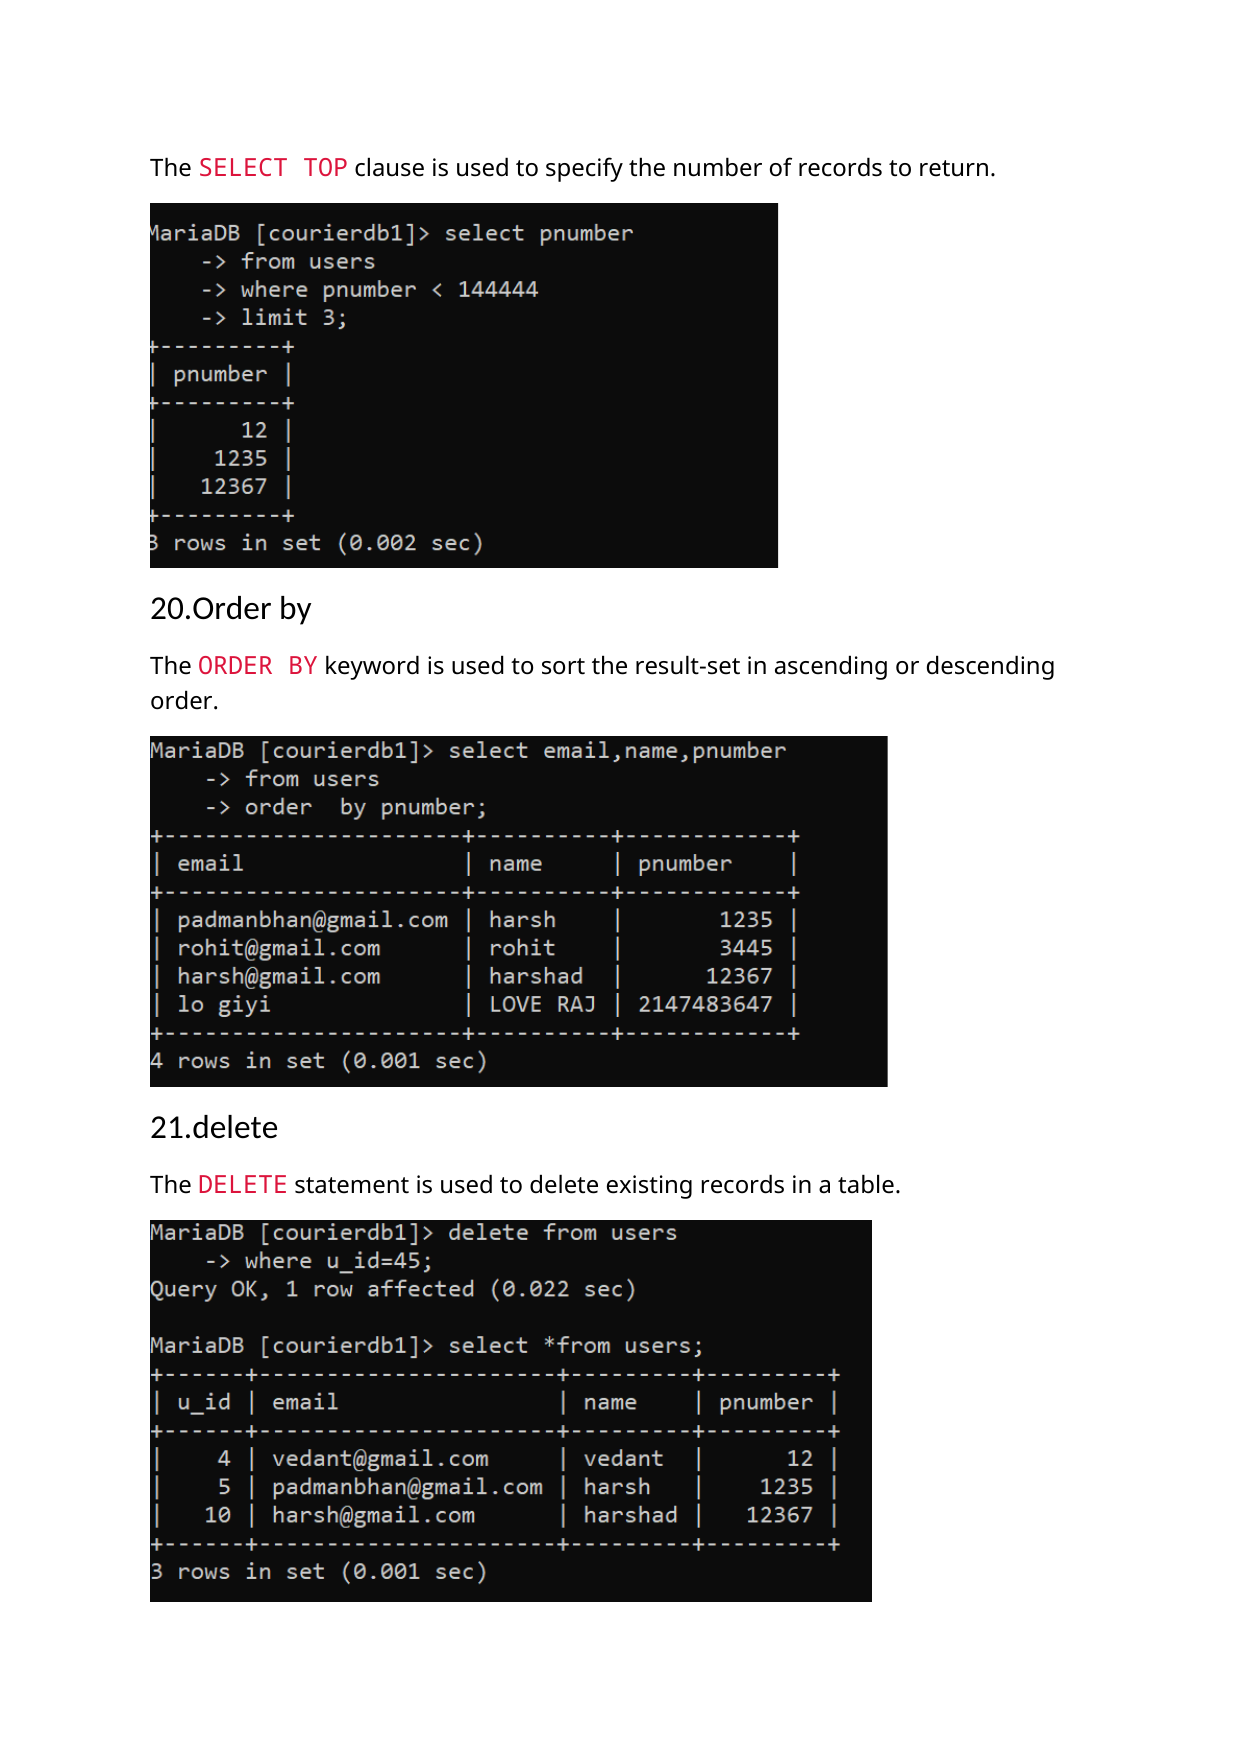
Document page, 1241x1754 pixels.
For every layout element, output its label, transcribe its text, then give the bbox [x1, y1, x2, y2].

text The SELECT TOP clause is used to specify the number of records to return. [150, 150, 1090, 184]
text 21.delete [150, 1106, 1090, 1147]
text 20.Order by [150, 587, 1090, 628]
picture [150, 1220, 872, 1602]
text The ORDER BY keyword is used to sort the result-set in ascending or descending order. [150, 647, 1090, 717]
picture [150, 203, 779, 568]
picture [150, 736, 888, 1087]
text The DELETE statement is used to delete existing records in a table. [150, 1167, 1090, 1201]
